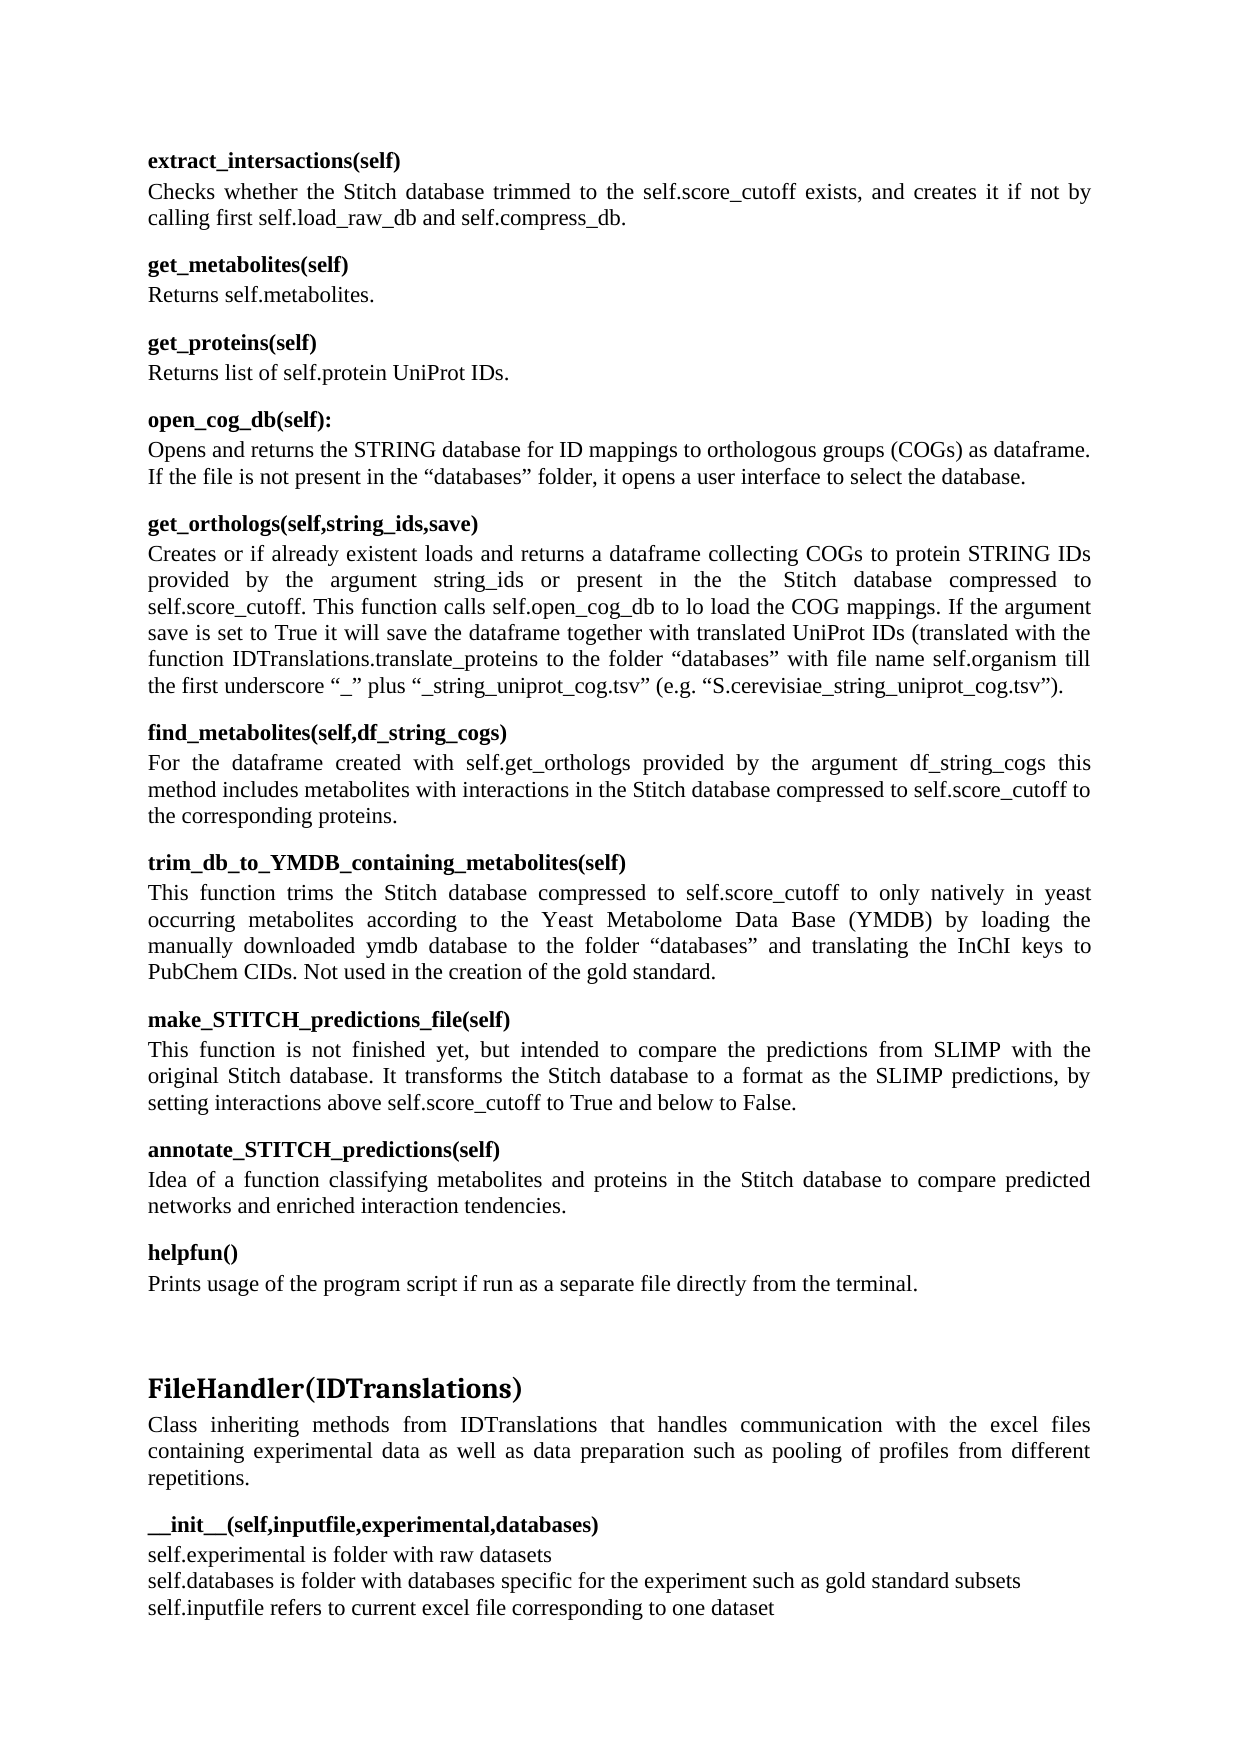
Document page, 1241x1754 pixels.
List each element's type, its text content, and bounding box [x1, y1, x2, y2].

subtitle get_orthologs(self,string_ids,save) [148, 510, 1093, 536]
subtitle FileHandler(IDTranslations) [148, 1372, 1093, 1406]
text Returns list of self.protein UniProt IDs. [148, 359, 1093, 385]
text This function trims the Stitch database compressed to self.score_cutoff to only natively in yeast occurring metabolites according to the Yeast Metabolome Data Base (YMDB) by loading the manually downloaded ymdb database to the folder “databases” and translating the InChI keys to PubChem CIDs. Not used in the creation of the gold standard. [148, 879, 1093, 985]
text Idea of a function classifying metabolites and proteins in the Stitch database to compare predicted networks and enriched interaction tendencies. [148, 1166, 1093, 1219]
subtitle make_STITCH_predictions_file(self) [148, 1006, 1093, 1032]
subtitle __init__(self,inputfile,experimental,databases) [148, 1511, 1093, 1537]
text For the dataframe created with self.get_orthologs provided by the argument df_string_cogs this method includes metabolites with interactions in the Stitch database compressed to self.score_cutoff to the corresponding proteins. [148, 749, 1093, 828]
text self.databases is folder with databases specific for the experiment such as gold standard subsets [148, 1567, 1093, 1594]
subtitle helpfun() [148, 1239, 1093, 1266]
text Returns self.metabolites. [148, 282, 1093, 308]
text self.inputfile refers to current excel file corresponding to one dataset [148, 1594, 1093, 1620]
subtitle get_metabolites(self) [148, 251, 1093, 278]
subtitle trim_db_to_YMDB_containing_metabolites(self) [148, 849, 1093, 876]
text self.experimental is folder with raw datasets [148, 1541, 1093, 1567]
text Prints usage of the program script if run as a separate file directly from the terminal. [148, 1270, 1093, 1296]
text Opens and returns the STRING database for ID mappings to orthologous groups (COGs) as dataframe. If the file is not present in the “databases” folder, it opens a user interface to select the database. [148, 436, 1093, 489]
text Class inheriting methods from IDTranslations that handles communication with the excel files containing experimental data as well as data preparation such as pooling of profiles from different repetitions. [148, 1411, 1093, 1490]
subtitle annotate_STITCH_predictions(self) [148, 1136, 1093, 1162]
text Checks whether the Stitch database trimmed to the self.score_cutoff exists, and creates it if not by calling first self.load_raw_db and self.compress_db. [148, 178, 1093, 231]
text Creates or if already existent loads and returns a dataframe collecting COGs to protein STRING IDs provided by the argument string_ids or present in the the Stitch database compressed to self.score_cutoff. This function calls self.open_cog_db to lo load the COG mappings. If the argument save is set to True it will save the dataframe together with translated UniProt IDs (translated with the function IDTranslations.translate_proteins to the folder “databases” with file name self.organism till the first underscore “_” plus “_string_uniprot_cog.tsv” (e.g. “S.cerevisiae_string_uniprot_cog.tsv”). [148, 540, 1093, 698]
subtitle extract_intersactions(self) [148, 148, 1093, 174]
text This function is not finished yet, but intended to compare the predictions from SLIMP with the original Stitch database. It transforms the Stitch database to a format as the SLIMP predictions, by setting interactions above self.score_cutoff to True and below to False. [148, 1036, 1093, 1115]
subtitle get_proteins(self) [148, 329, 1093, 355]
subtitle open_cog_db(self): [148, 406, 1093, 432]
subtitle find_metabolites(self,df_string_cogs) [148, 719, 1093, 745]
